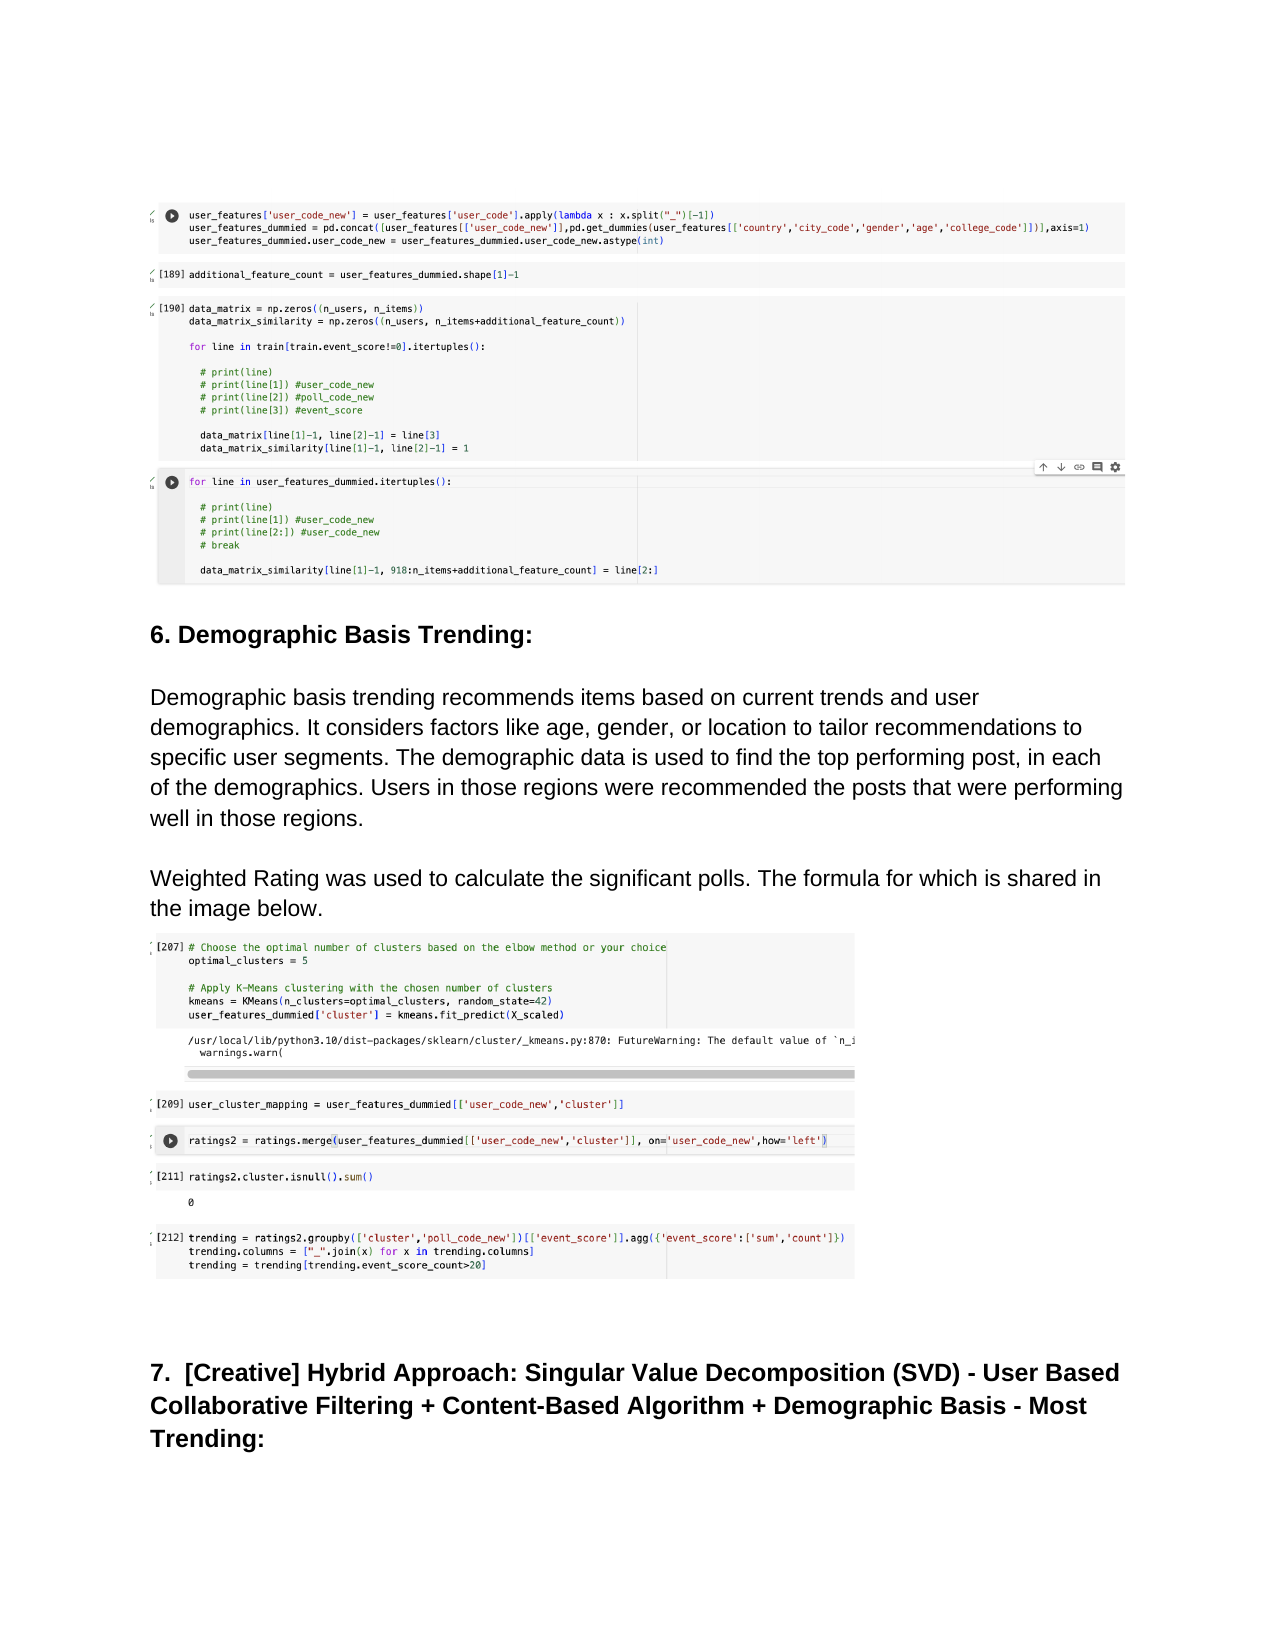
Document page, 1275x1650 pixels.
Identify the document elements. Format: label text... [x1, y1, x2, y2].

text Demographic basis trending recommends items based on current trends and user demographics. It considers factors like age, gender, or location to tailor recommendations to specific user segments. The demographic data is used to find the top performing post, in each of the demographics. Users in those regions were recommended the posts that were performing well in those regions. [150, 684, 1125, 831]
subtitle 6. Demographic Basis Trending: [150, 621, 1125, 649]
picture [150, 925, 855, 1286]
picture [150, 188, 1125, 587]
text Weighted Rating was used to calculate the significant polls. The formula for which is shared in the image below. [150, 865, 1125, 922]
subtitle 7. [Creative] Hybrid Approach: Singular Value Decomposition (SVD) - User Based Collaborative Filtering + Content-Based Algorithm + Demographic Basis - Most Trending: [150, 1358, 1125, 1453]
